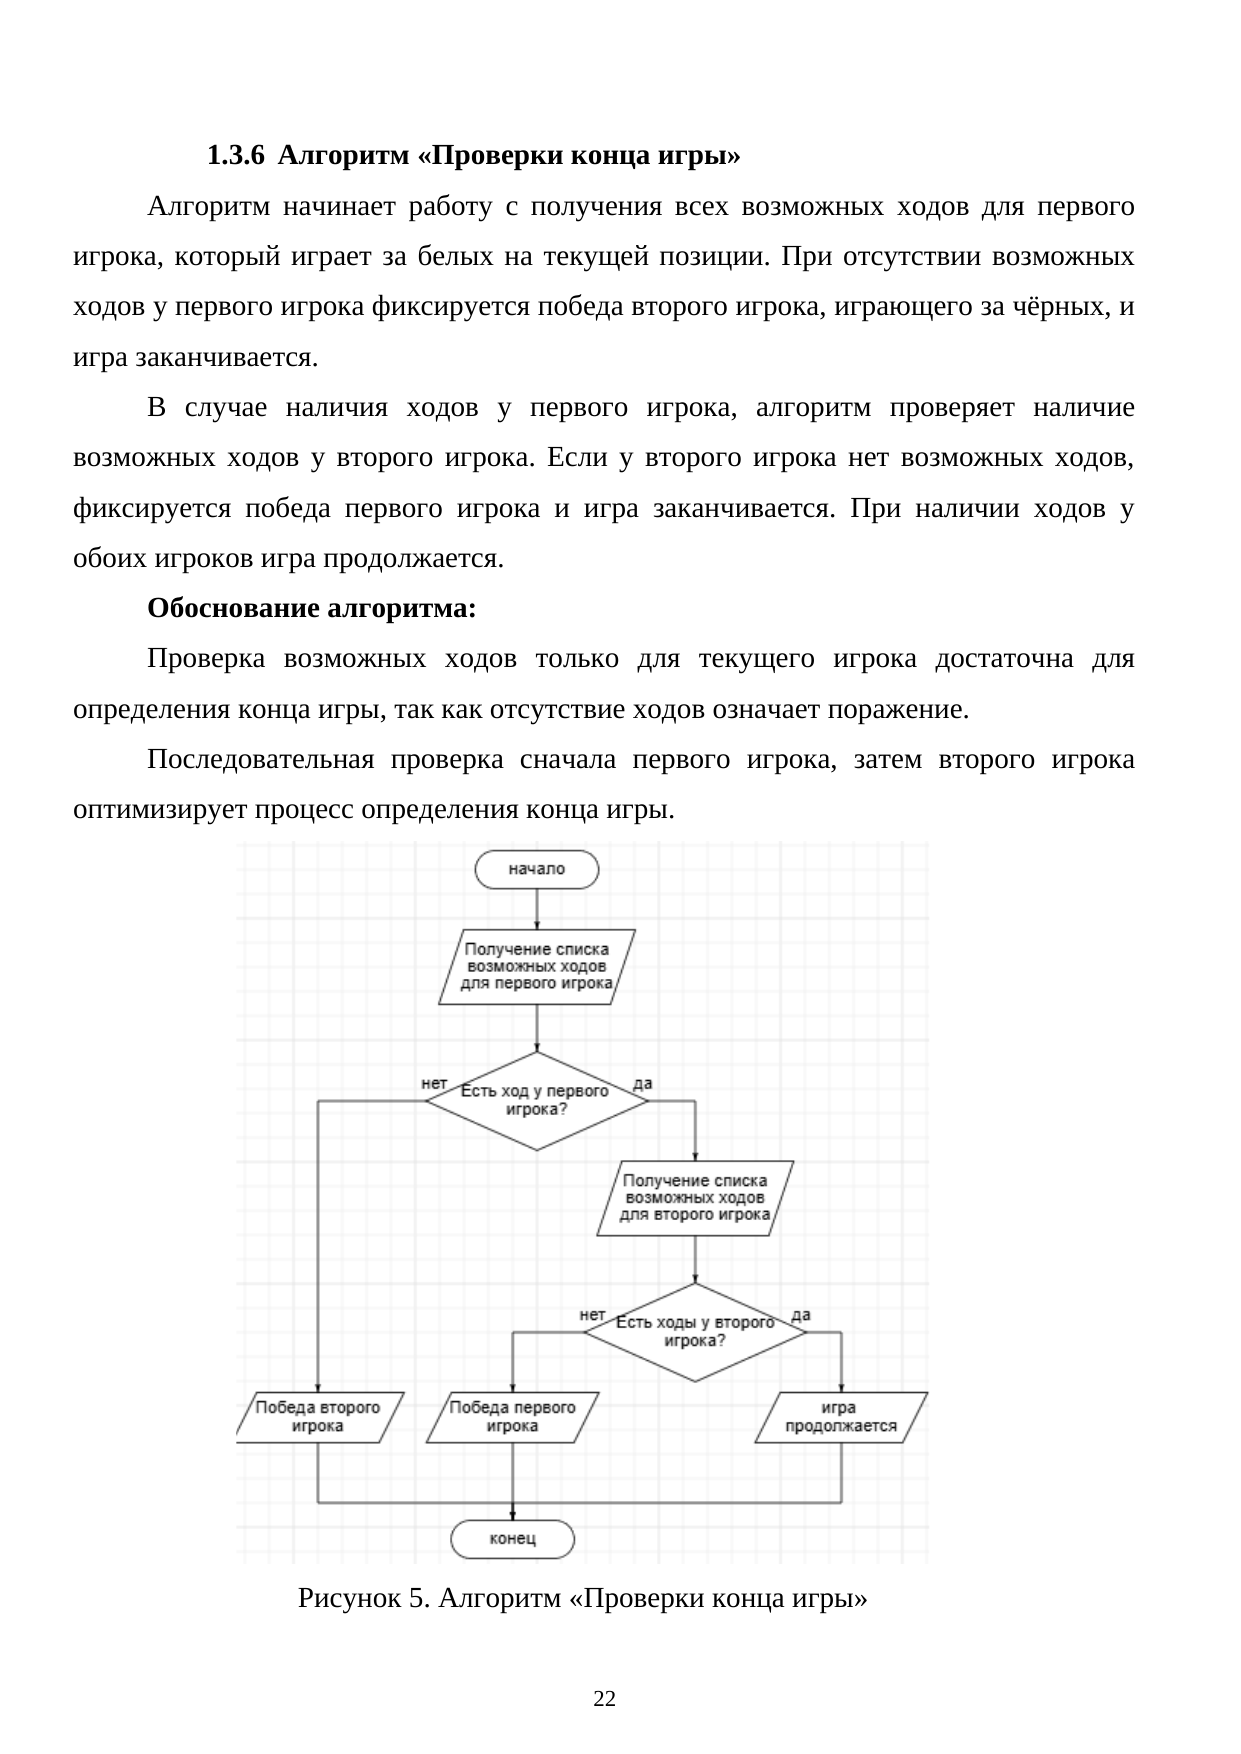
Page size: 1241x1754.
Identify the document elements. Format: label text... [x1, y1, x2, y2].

text Алгоритм начинает работу с получения всех возможных ходов для первого игрока, который играет за белых на текущей позиции. При отсутствии возможных ходов у первого игрока фиксируется победа второго игрока, играющего за чёрных, и игра заканчивается. [73, 188, 1136, 372]
text В случае наличия ходов у первого игрока, алгоритм проверяет наличие возможных ходов у второго игрока. Если у второго игрока нет возможных ходов, фиксируется победа первого игрока и игра заканчивается. При наличии ходов у обоих игроков игра продолжается. [73, 389, 1136, 573]
text Рисунок 5. Алгоритм «Проверки конца игры» [73, 1581, 1093, 1614]
text Проверка возможных ходов только для текущего игрока достаточна для определения конца игры, так как отсутствие ходов означает поражение. [73, 641, 1136, 724]
text Последовательная проверка сначала первого игрока, затем второго игрока оптимизирует процесс определения конца игры. [73, 741, 1136, 825]
text Обоснование алгоритма: [73, 590, 1136, 624]
list Алгоритм «Проверки конца игры» [207, 137, 1136, 171]
picture [236, 841, 930, 1564]
